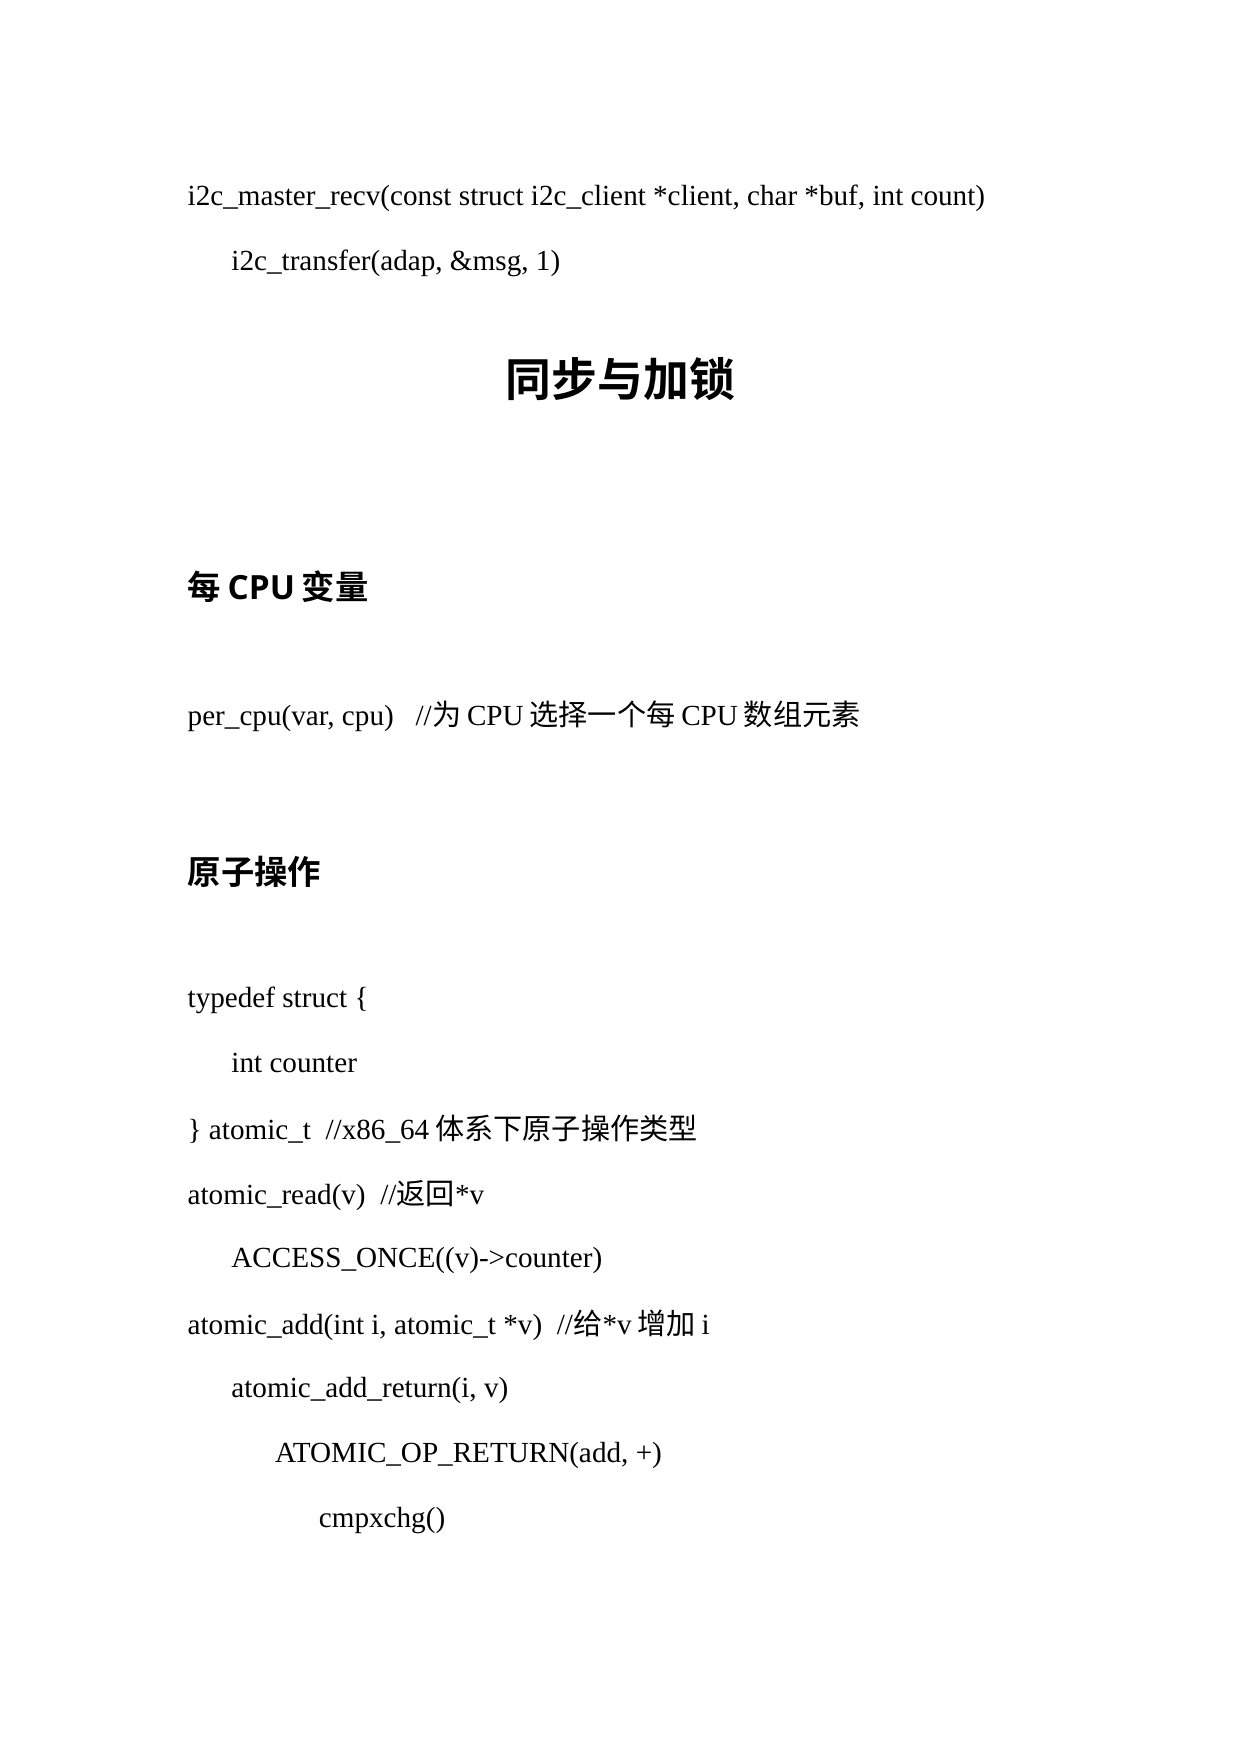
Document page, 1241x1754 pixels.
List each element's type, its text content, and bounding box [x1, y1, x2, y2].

text typedef struct { [187, 964, 1053, 1029]
text i2c_transfer(adap, &msg, 1) [187, 227, 1053, 292]
text cmpxchg() [187, 1484, 1053, 1549]
text ATOMIC_OP_RETURN(add, +) [187, 1419, 1053, 1484]
subtitle 同步与加锁 [187, 327, 1053, 425]
text int counter [187, 1029, 1053, 1094]
subtitle 每CPU变量 [187, 553, 1053, 618]
text atomic_add(int i, atomic_t *v) //给*v增加i [187, 1289, 1053, 1354]
text i2c_master_recv(const struct i2c_client *client, char *buf, int count) [187, 162, 1053, 227]
text } atomic_t //x86_64体系下原子操作类型 [187, 1094, 1053, 1159]
text atomic_add_return(i, v) [187, 1354, 1053, 1419]
subtitle 原子操作 [187, 837, 1053, 902]
text per_cpu(var, cpu) //为CPU选择一个每CPU数组元素 [187, 680, 1053, 745]
text ACCESS_ONCE((v)->counter) [187, 1224, 1053, 1289]
text atomic_read(v) //返回*v [187, 1159, 1053, 1224]
